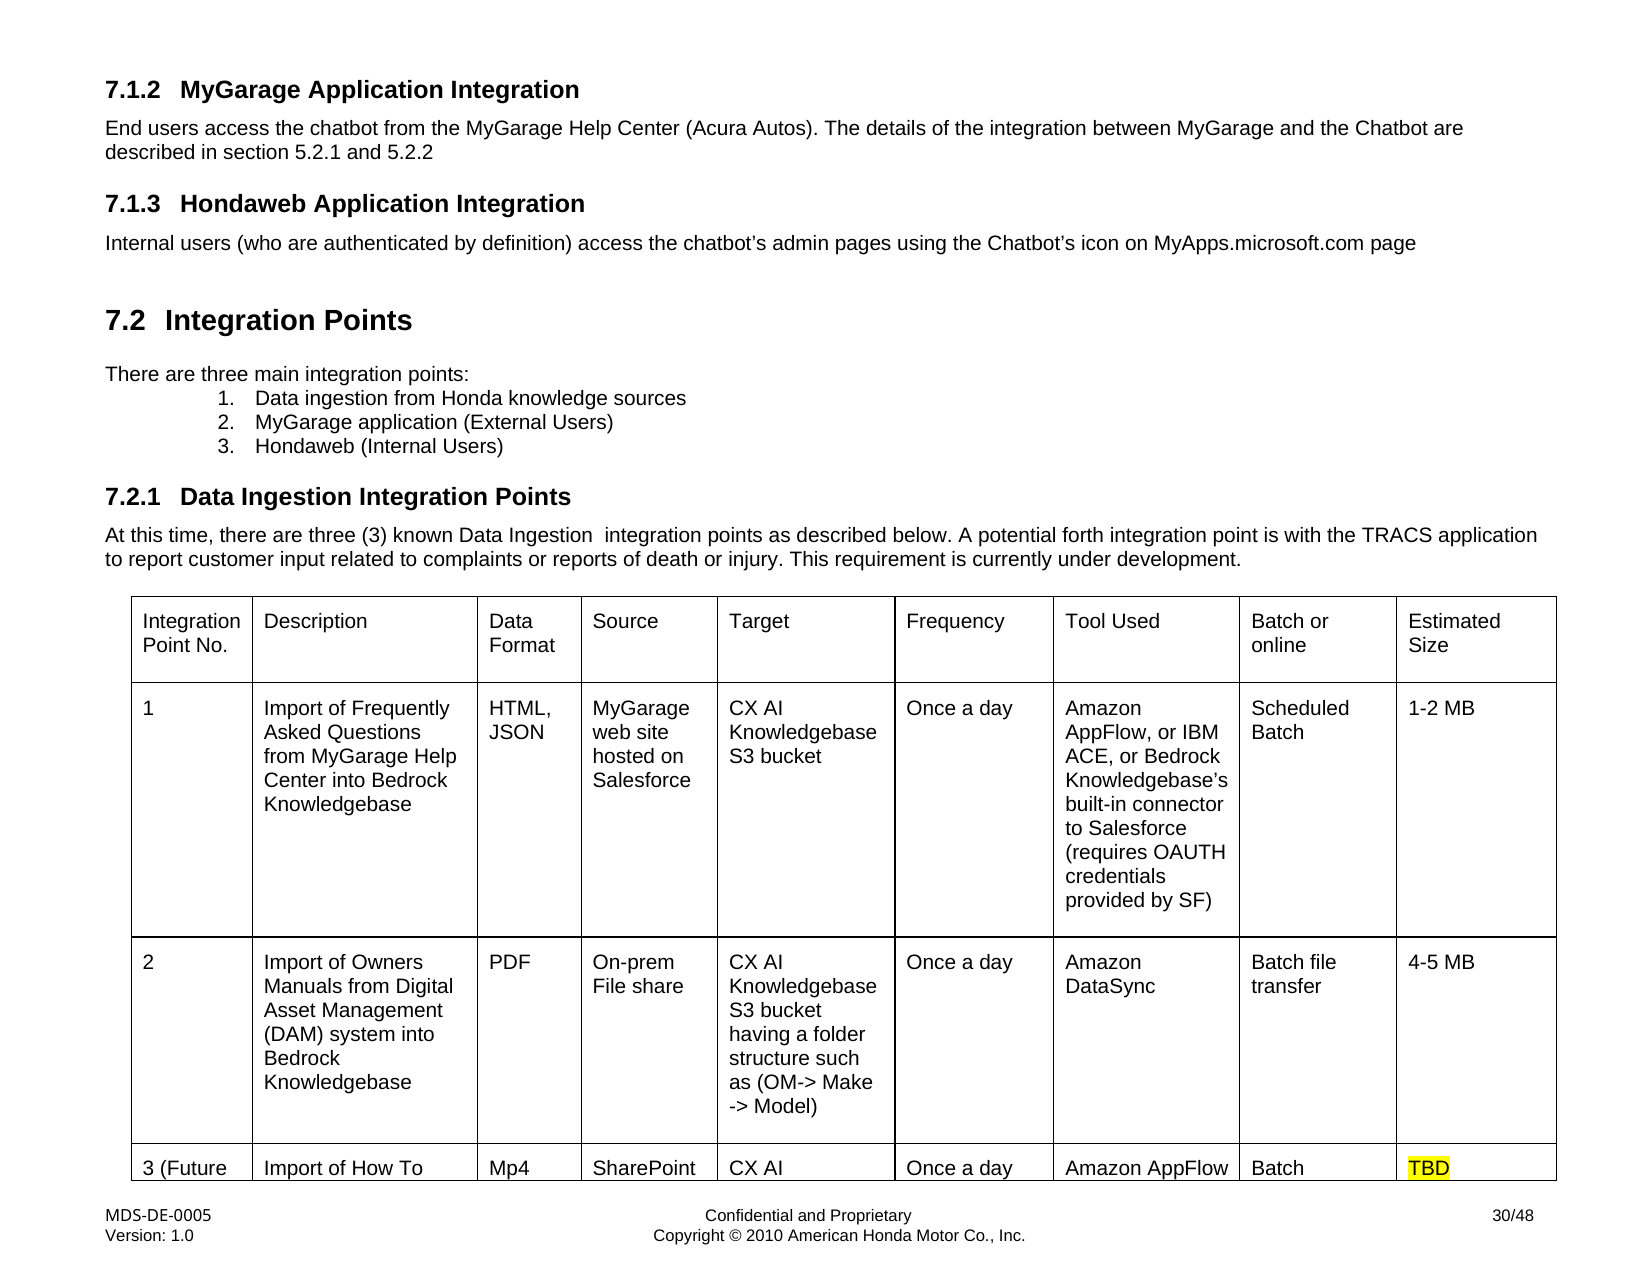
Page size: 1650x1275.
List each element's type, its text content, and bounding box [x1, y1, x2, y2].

table_cell PDF [478, 938, 581, 1143]
table_header Tool Used [1054, 597, 1239, 682]
table_header Description [253, 597, 477, 682]
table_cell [718, 1144, 894, 1180]
subtitle Integration Points [105, 303, 1545, 337]
text At this time, there are three (3) known Data Ingestion integration points as described below. A potential forth integration point is with the TRACS application to report customer input related to complaints or reports of death or injury. This requirement is currently under development. [105, 523, 1545, 571]
text End users access the chatbot from the MyGarage Help Center (Acura Autos). The details of the integration between MyGarage and the Chatbot are described in section 5.2.1 and 5.2.2 [105, 116, 1545, 164]
table_cell TBD [1397, 1144, 1556, 1180]
table_cell Amazon AppFlow [1054, 1144, 1239, 1180]
table_cell SharePoint [582, 1144, 717, 1180]
table_cell Once a day [896, 683, 1053, 936]
subtitle MyGarage Application Integration [105, 75, 1545, 104]
table_cell Batch file transfer [1240, 938, 1396, 1143]
subtitle Data Ingestion Integration Points [105, 482, 1545, 510]
table_header Source [582, 597, 717, 682]
text Internal users (who are authenticated by definition) access the chatbot’s admin pages using the Chatbot’s icon on MyApps.microsoft.com page [105, 230, 1545, 254]
table_header Integration Point No. [132, 597, 252, 682]
table_cell On-prem File share [582, 938, 717, 1143]
table_cell Import of Owners Manuals from Digital Asset Management (DAM) system into Bedrock Knowledgebase [253, 938, 477, 1143]
subtitle Hondaweb Application Integration [105, 189, 1545, 218]
table_cell Once a day [896, 938, 1053, 1143]
table_cell HTML, JSON [478, 683, 581, 936]
table_header Data Format [478, 597, 581, 682]
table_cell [253, 1144, 477, 1180]
table_cell Amazon AppFlow, or IBM ACE, or Bedrock Knowledgebase’s built-in connector to Salesforce (requires OAUTH credentials provided by SF) [1054, 683, 1239, 936]
table_cell Scheduled Batch [1240, 683, 1396, 936]
table_header Target [718, 597, 894, 682]
list Data ingestion from Honda knowledge sources [217, 386, 1545, 410]
table_cell 1 [132, 683, 252, 936]
table_cell Once a day [896, 1144, 1053, 1180]
table_header Frequency [896, 597, 1053, 682]
table_cell 3 (Future scope) [132, 1144, 252, 1180]
list Hondaweb (Internal Users) [217, 434, 1545, 458]
table_cell 2 [132, 938, 252, 1143]
table_cell MyGarage web site hosted on Salesforce [582, 683, 717, 936]
table_cell 1-2 MB [1397, 683, 1556, 936]
table_cell Mp4 [478, 1144, 581, 1180]
table_header Batch or online [1240, 597, 1396, 682]
list MyGarage application (External Users) [217, 410, 1545, 434]
table_cell Amazon DataSync [1054, 938, 1239, 1143]
table_cell CX AI Knowledgebase S3 bucket having a folder structure such as (OM-> Make -> Model) [718, 938, 894, 1143]
table_header Estimated Size [1397, 597, 1556, 682]
table_cell CX AI Knowledgebase S3 bucket [718, 683, 894, 936]
table_cell Batch [1240, 1144, 1396, 1180]
table_cell 4-5 MB [1397, 938, 1556, 1143]
table_cell Import of Frequently Asked Questions from MyGarage Help Center into Bedrock Knowledgebase [253, 683, 477, 936]
text There are three main integration points: [105, 362, 1545, 386]
